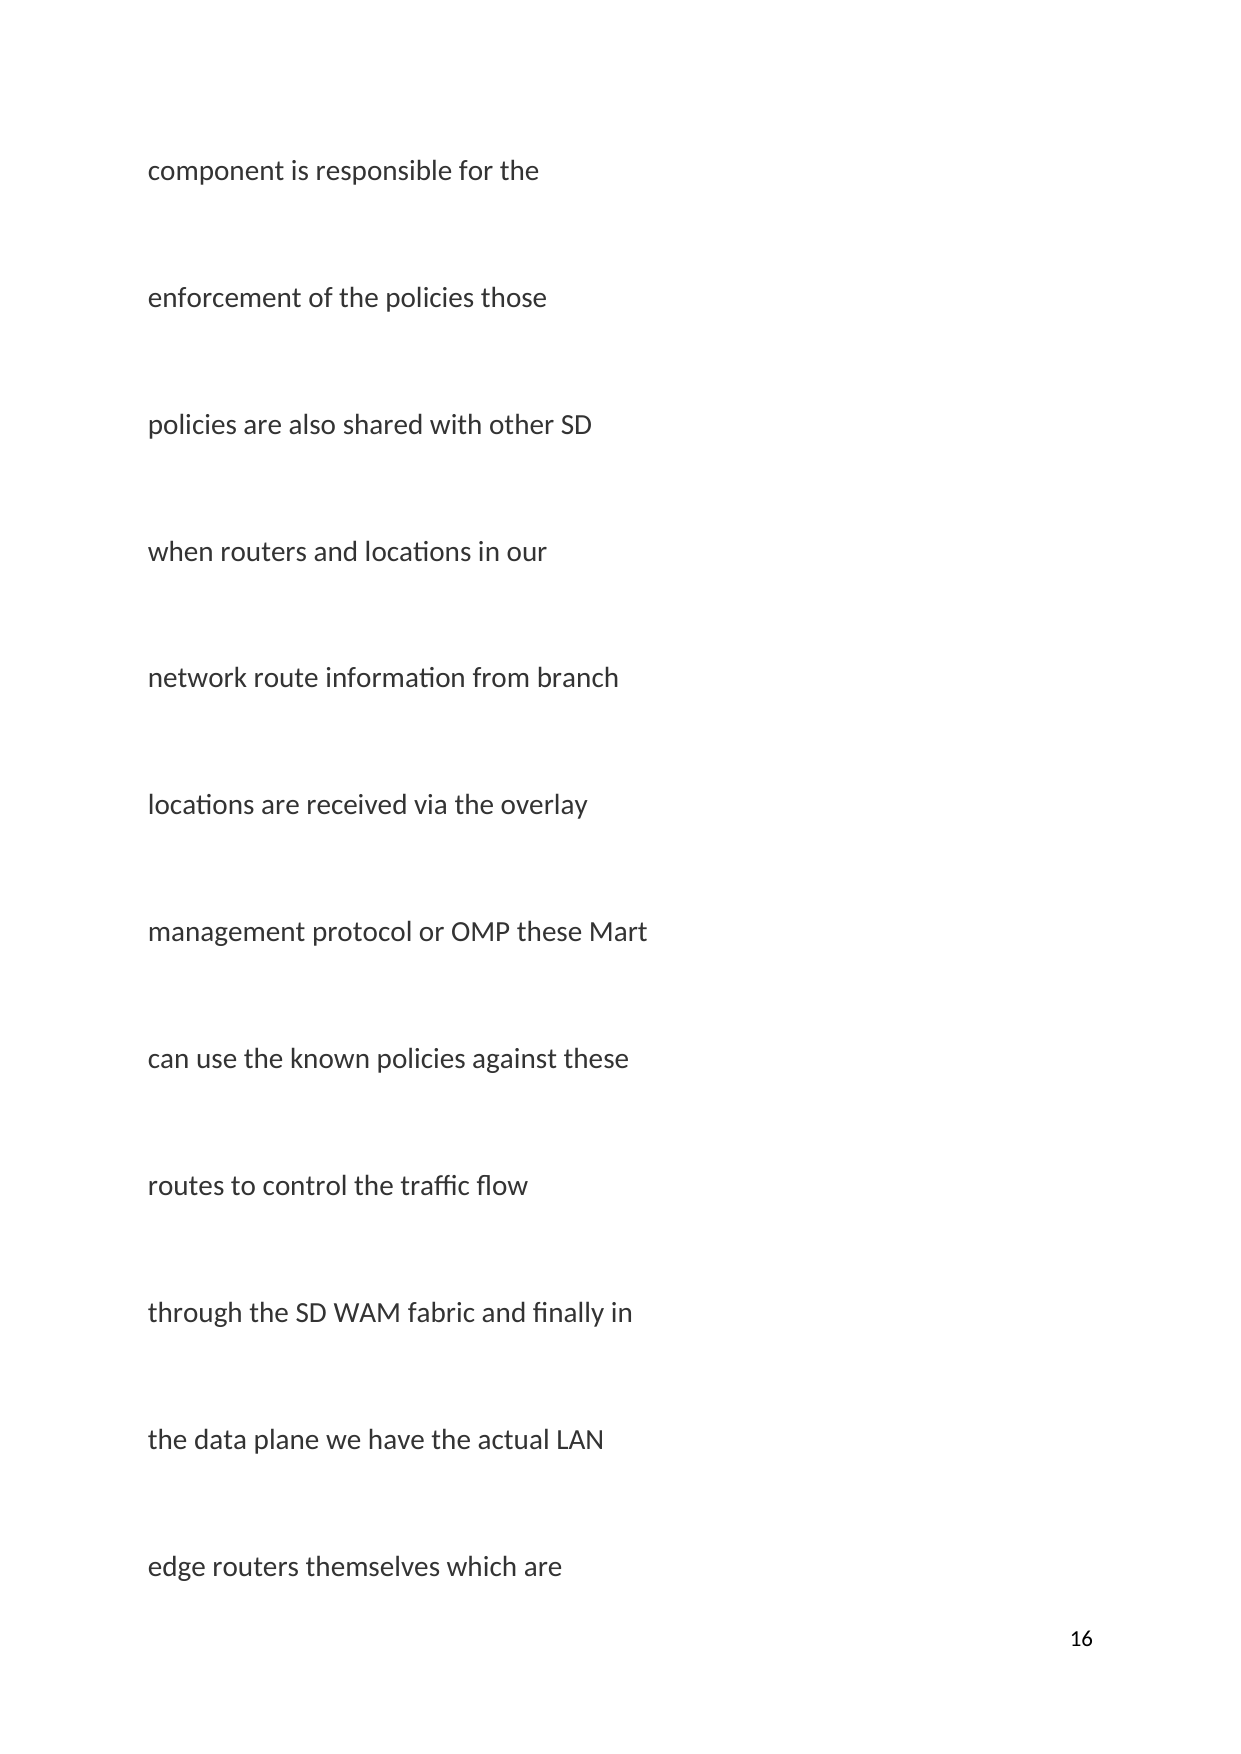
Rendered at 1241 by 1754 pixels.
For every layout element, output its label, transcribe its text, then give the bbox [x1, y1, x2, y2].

text can use the known policies against these [148, 1036, 1093, 1076]
text component is responsible for the [148, 148, 1093, 188]
text when routers and locations in our [148, 528, 1093, 568]
text enforcement of the policies those [148, 274, 1093, 314]
text network route information from branch [148, 655, 1093, 695]
text through the SD WAM fabric and finally in [148, 1289, 1093, 1329]
text edge routers themselves which are [148, 1543, 1093, 1583]
text management protocol or OMP these Mart [148, 909, 1093, 949]
text locations are received via the overlay [148, 782, 1093, 822]
text routes to control the traffic flow [148, 1163, 1093, 1203]
text the data plane we have the actual LAN [148, 1416, 1093, 1456]
text policies are also shared with other SD [148, 401, 1093, 441]
